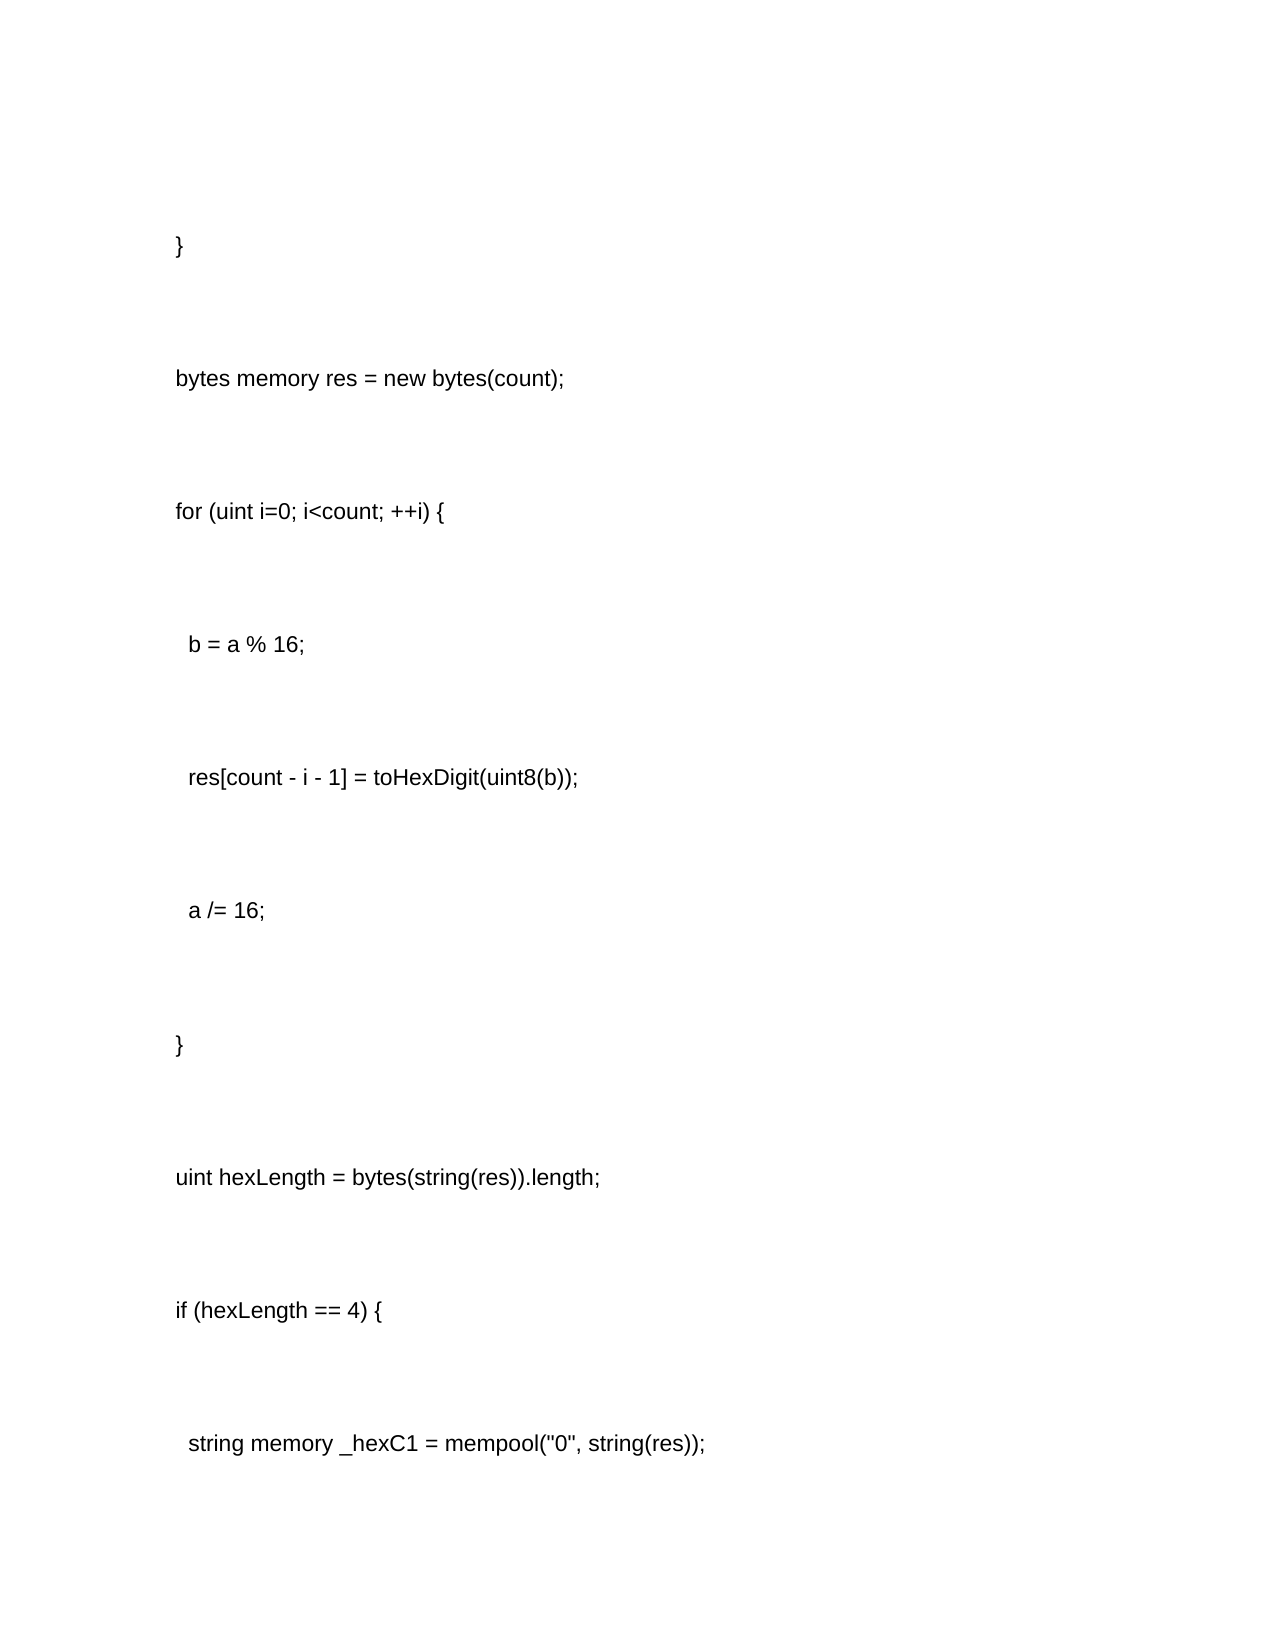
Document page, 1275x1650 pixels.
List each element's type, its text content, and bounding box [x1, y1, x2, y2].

text res[count - i - 1] = toHexDigit(uint8(b)); [150, 764, 1125, 791]
text } [150, 1031, 1125, 1057]
text a /= 16; [150, 897, 1125, 924]
text } [150, 232, 1125, 258]
text if (hexLength == 4) { [150, 1297, 1125, 1323]
text b = a % 16; [150, 631, 1125, 657]
text uint hexLength = bytes(string(res)).length; [150, 1164, 1125, 1190]
text string memory _hexC1 = mempool("0", string(res)); [150, 1430, 1125, 1456]
text bytes memory res = new bytes(count); [150, 365, 1125, 391]
text for (uint i=0; i<count; ++i) { [150, 498, 1125, 524]
